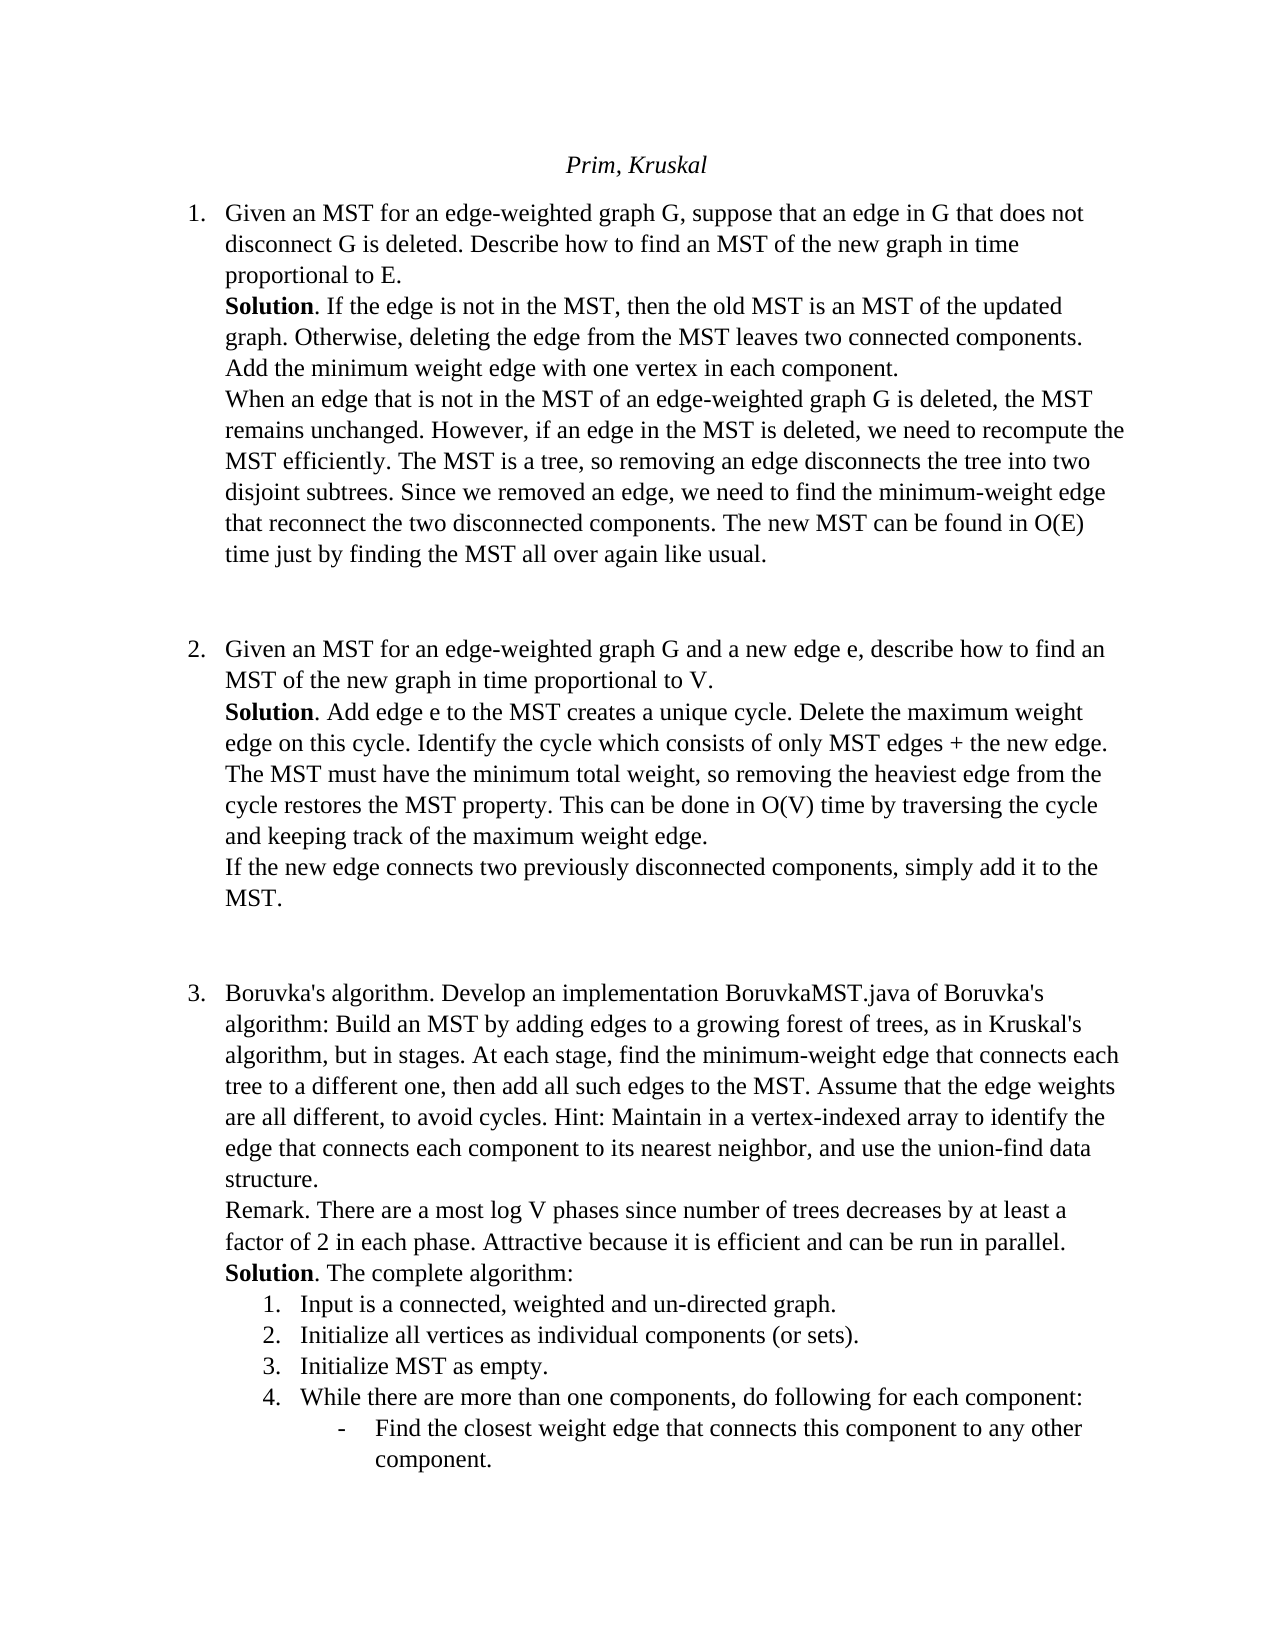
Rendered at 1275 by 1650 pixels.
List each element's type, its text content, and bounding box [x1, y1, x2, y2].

list Initialize MST as empty. [262, 1351, 1125, 1379]
list Remark. There are a most log V phases since number of trees decreases by at least a factor of 2 in each phase. Attractive because it is efficient and can be run in parallel. [225, 1196, 1125, 1255]
list Boruvka's algorithm. Develop an implementation BoruvkaMST.java of Boruvka's algorithm: Build an MST by adding edges to a growing forest of trees, as in Kruskal's algorithm, but in stages. At each stage, find the minimum-weight edge that connects each tree to a different one, then add all such edges to the MST. Assume that the edge weights are all different, to avoid cycles. Hint: Maintain in a vertex-indexed array to identify the edge that connects each component to its nearest neighbor, and use the union-find data structure. [187, 978, 1125, 1193]
list Solution. The complete algorithm: [225, 1258, 1125, 1286]
list Input is a connected, weighted and un-directed graph. [262, 1289, 1125, 1317]
list While there are more than one components, do following for each component: [262, 1382, 1125, 1411]
list Given an MST for an edge-weighted graph G, suppose that an edge in G that does not disconnect G is deleted. Describe how to find an MST of the new graph in time proportional to E. [187, 198, 1125, 288]
list Solution. Add edge e to the MST creates a unique cycle. Delete the maximum weight edge on this cycle. Identify the cycle which consists of only MST edges + the new edge. The MST must have the minimum total weight, so removing the heaviest edge from the cycle restores the MST property. This can be done in O(V) time by traversing the cycle and keeping track of the maximum weight edge. [225, 697, 1125, 849]
list If the new edge connects two previously disconnected components, simply add it to the MST. [225, 852, 1125, 912]
list Given an MST for an edge-weighted graph G and a new edge e, describe how to find an MST of the new graph in time proportional to V. [187, 634, 1125, 694]
list When an edge that is not in the MST of an edge-weighted graph G is deleted, the MST remains unchanged. However, if an edge in the MST is deleted, we need to recompute the MST efficiently. The MST is a tree, so removing an edge disconnects the tree into two disjoint subtrees. Since we removed an edge, we need to find the minimum-weight edge that reconnect the two disconnected components. The new MST can be found in O(E) time just by finding the MST all over again like usual. [225, 384, 1125, 568]
list Initialize all vertices as individual components (or sets). [262, 1320, 1125, 1348]
list Solution. If the edge is not in the MST, then the old MST is an MST of the updated graph. Otherwise, deleting the edge from the MST leaves two connected components. Add the minimum weight edge with one vertex in each component. [225, 291, 1125, 382]
list Find the closest weight edge that connects this component to any other component. [337, 1413, 1125, 1473]
text Prim, Kruskal [150, 150, 1125, 179]
